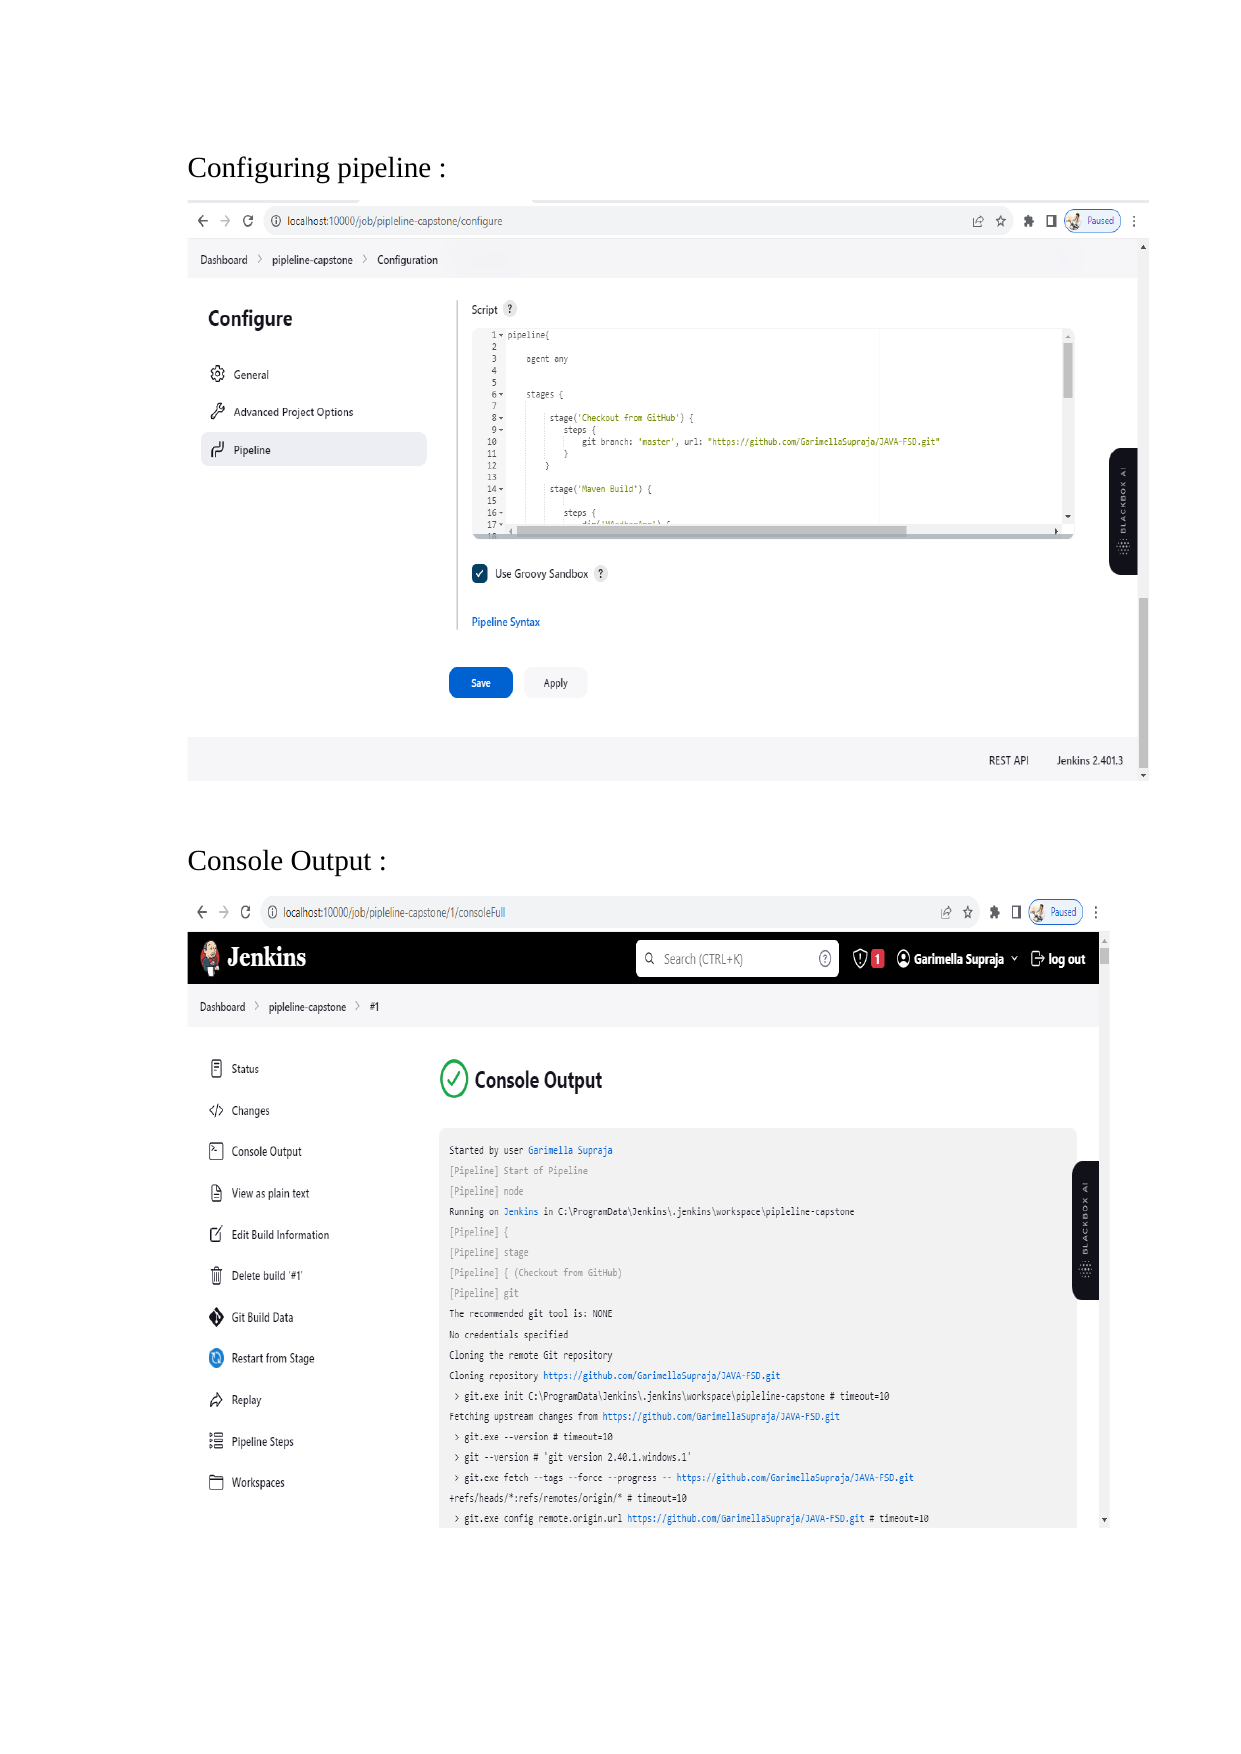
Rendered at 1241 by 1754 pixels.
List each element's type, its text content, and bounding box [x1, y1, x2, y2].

picture [187, 200, 1149, 781]
text Console Output : [187, 843, 1053, 877]
picture [187, 893, 1110, 1528]
text Configuring pipeline : [187, 150, 1053, 183]
